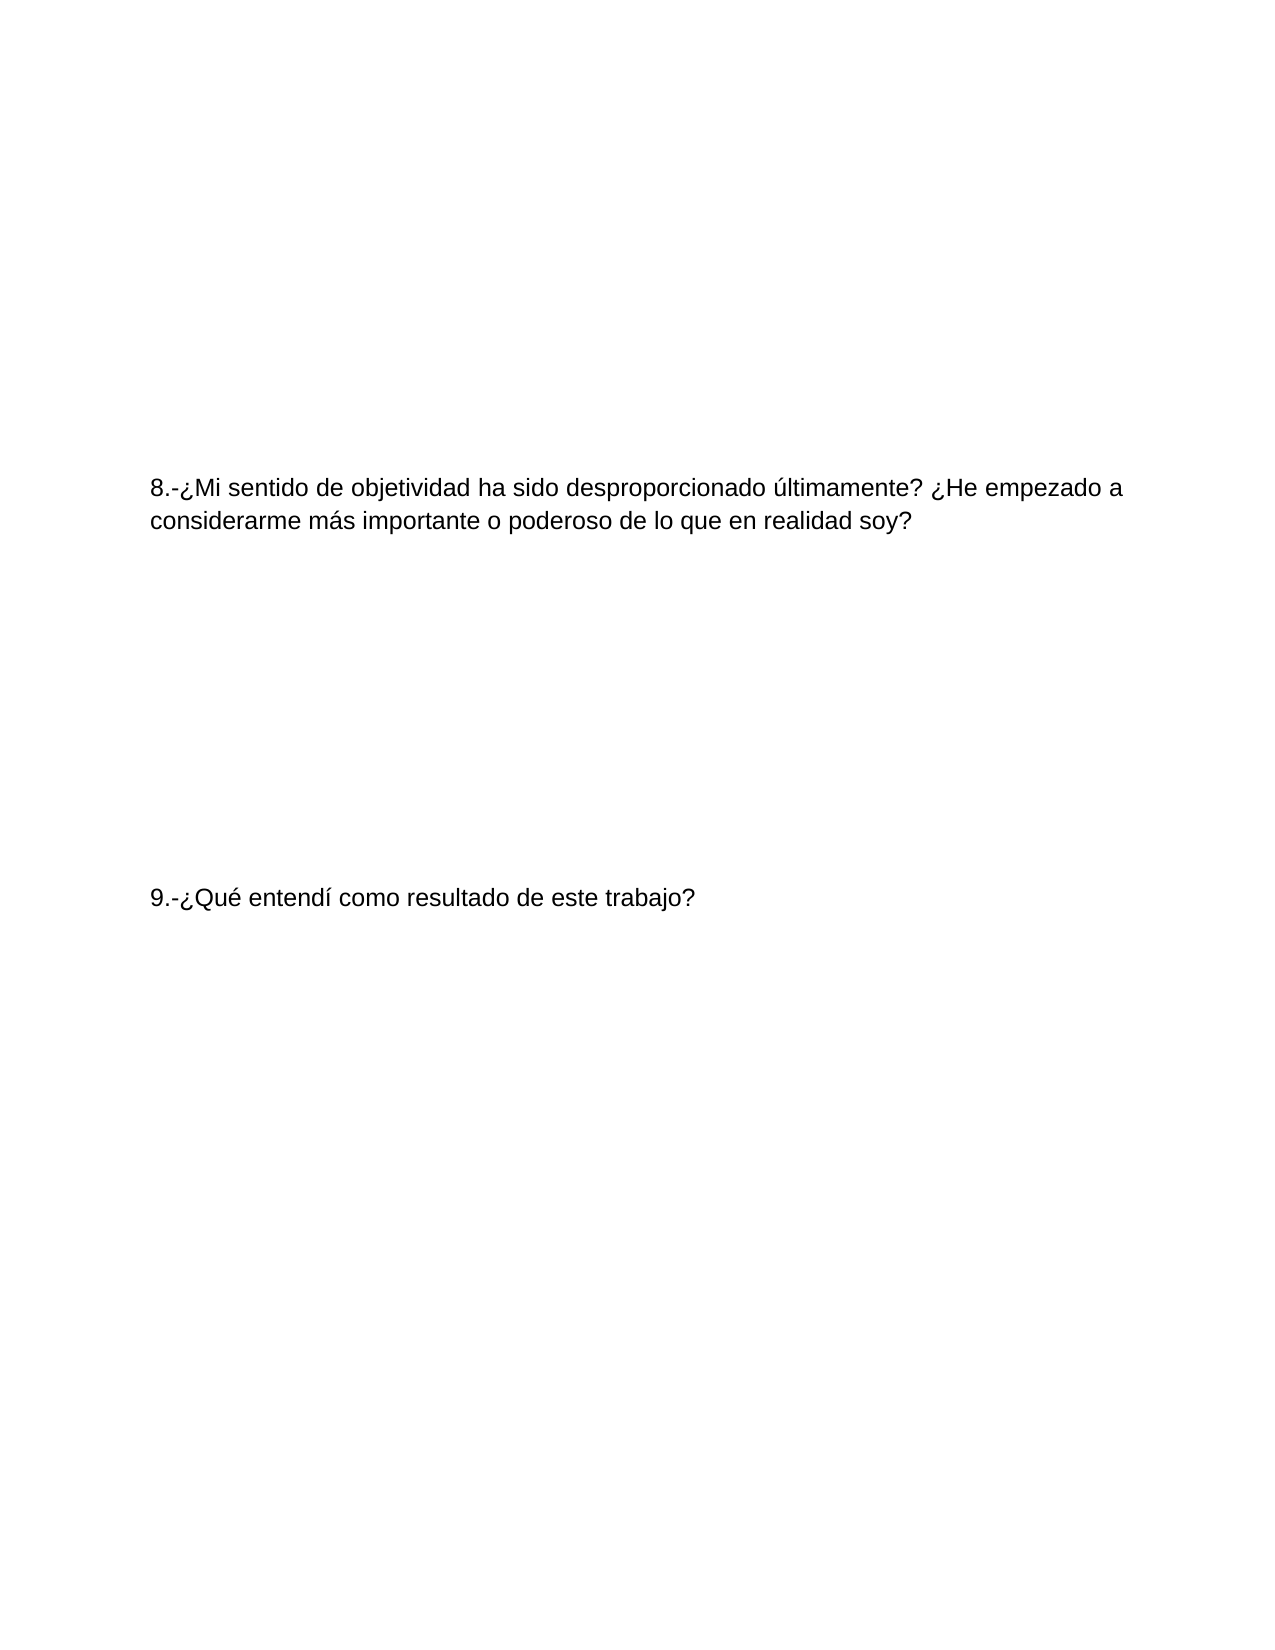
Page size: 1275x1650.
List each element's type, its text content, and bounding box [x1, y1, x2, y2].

text 9.-¿Qué entendí como resultado de este trabajo? [150, 883, 1125, 912]
text 8.-¿Mi sentido de objetividad ha sido desproporcionado últimamente? ¿He empezado a considerarme más importante o poderoso de lo que en realidad soy? [150, 473, 1125, 535]
